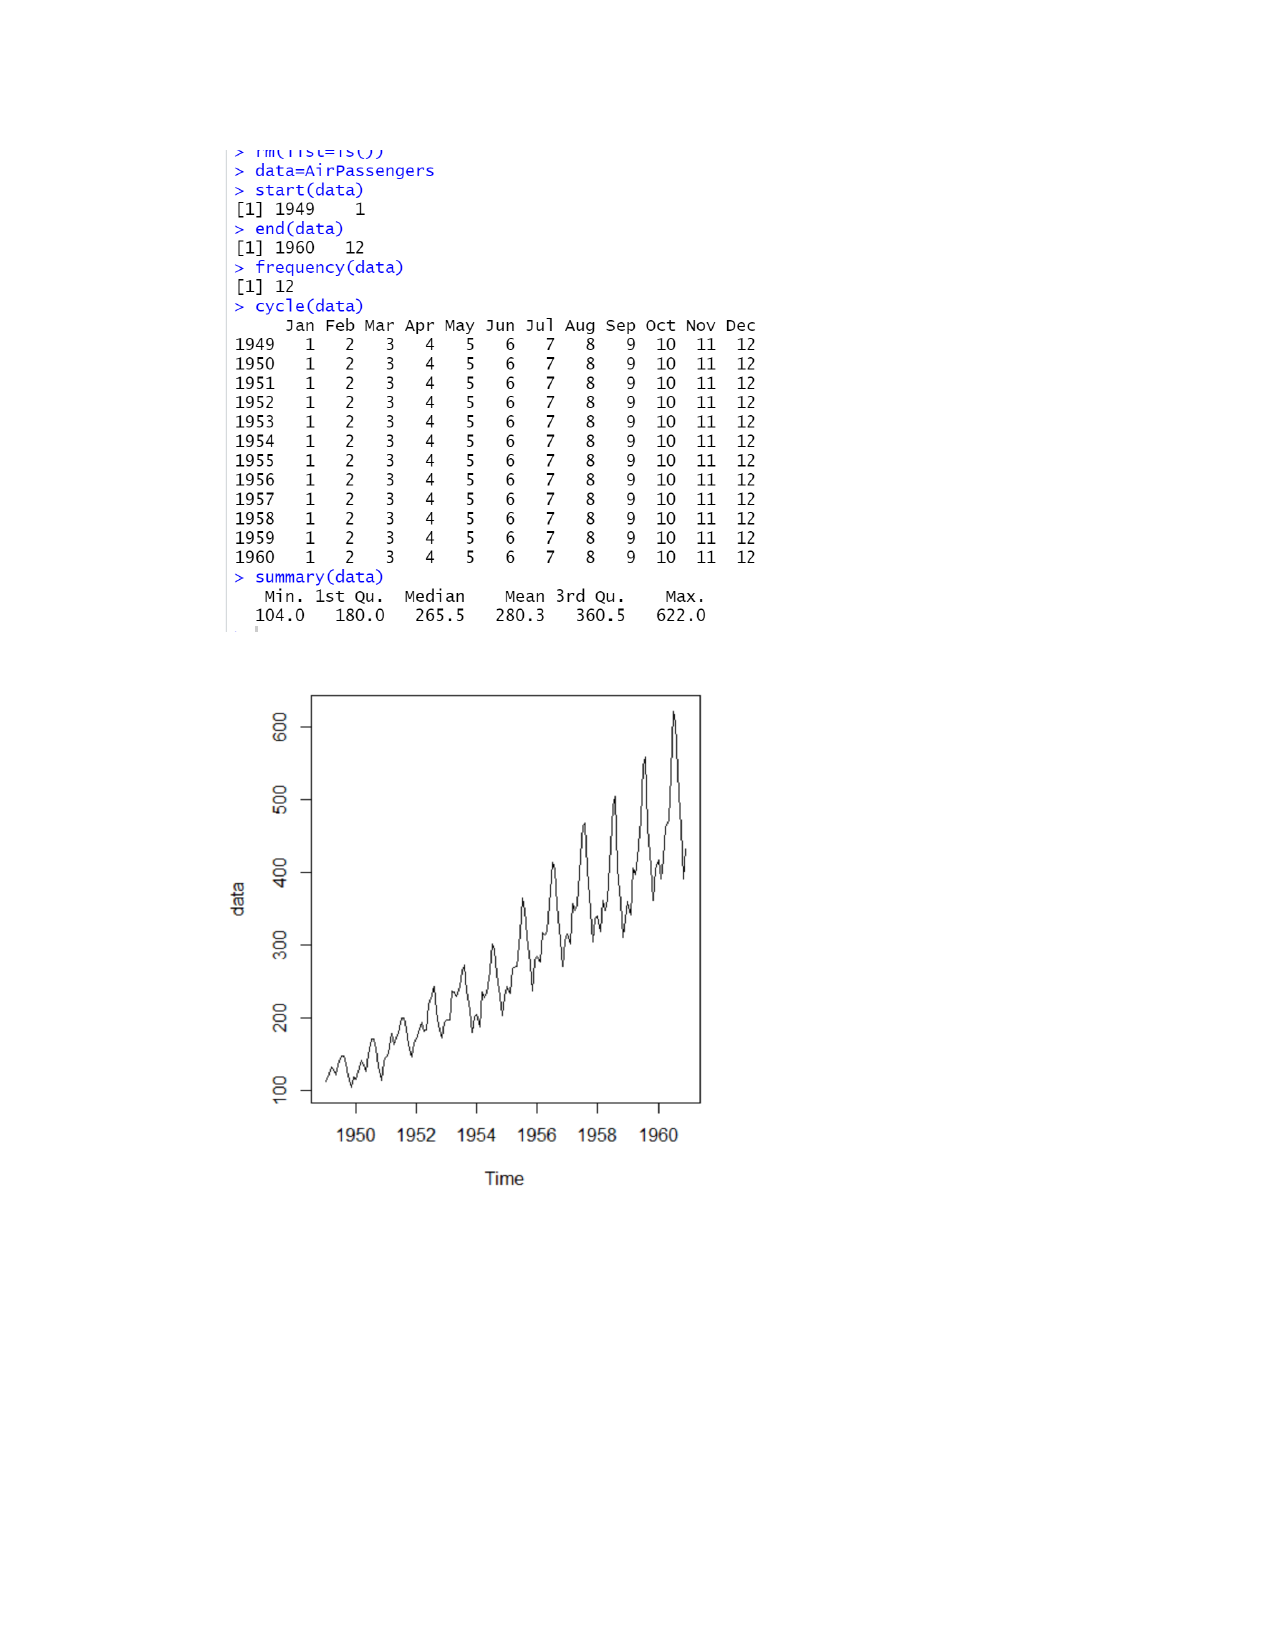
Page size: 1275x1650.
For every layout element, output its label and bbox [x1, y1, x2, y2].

picture [225, 150, 800, 632]
picture [225, 635, 720, 1196]
